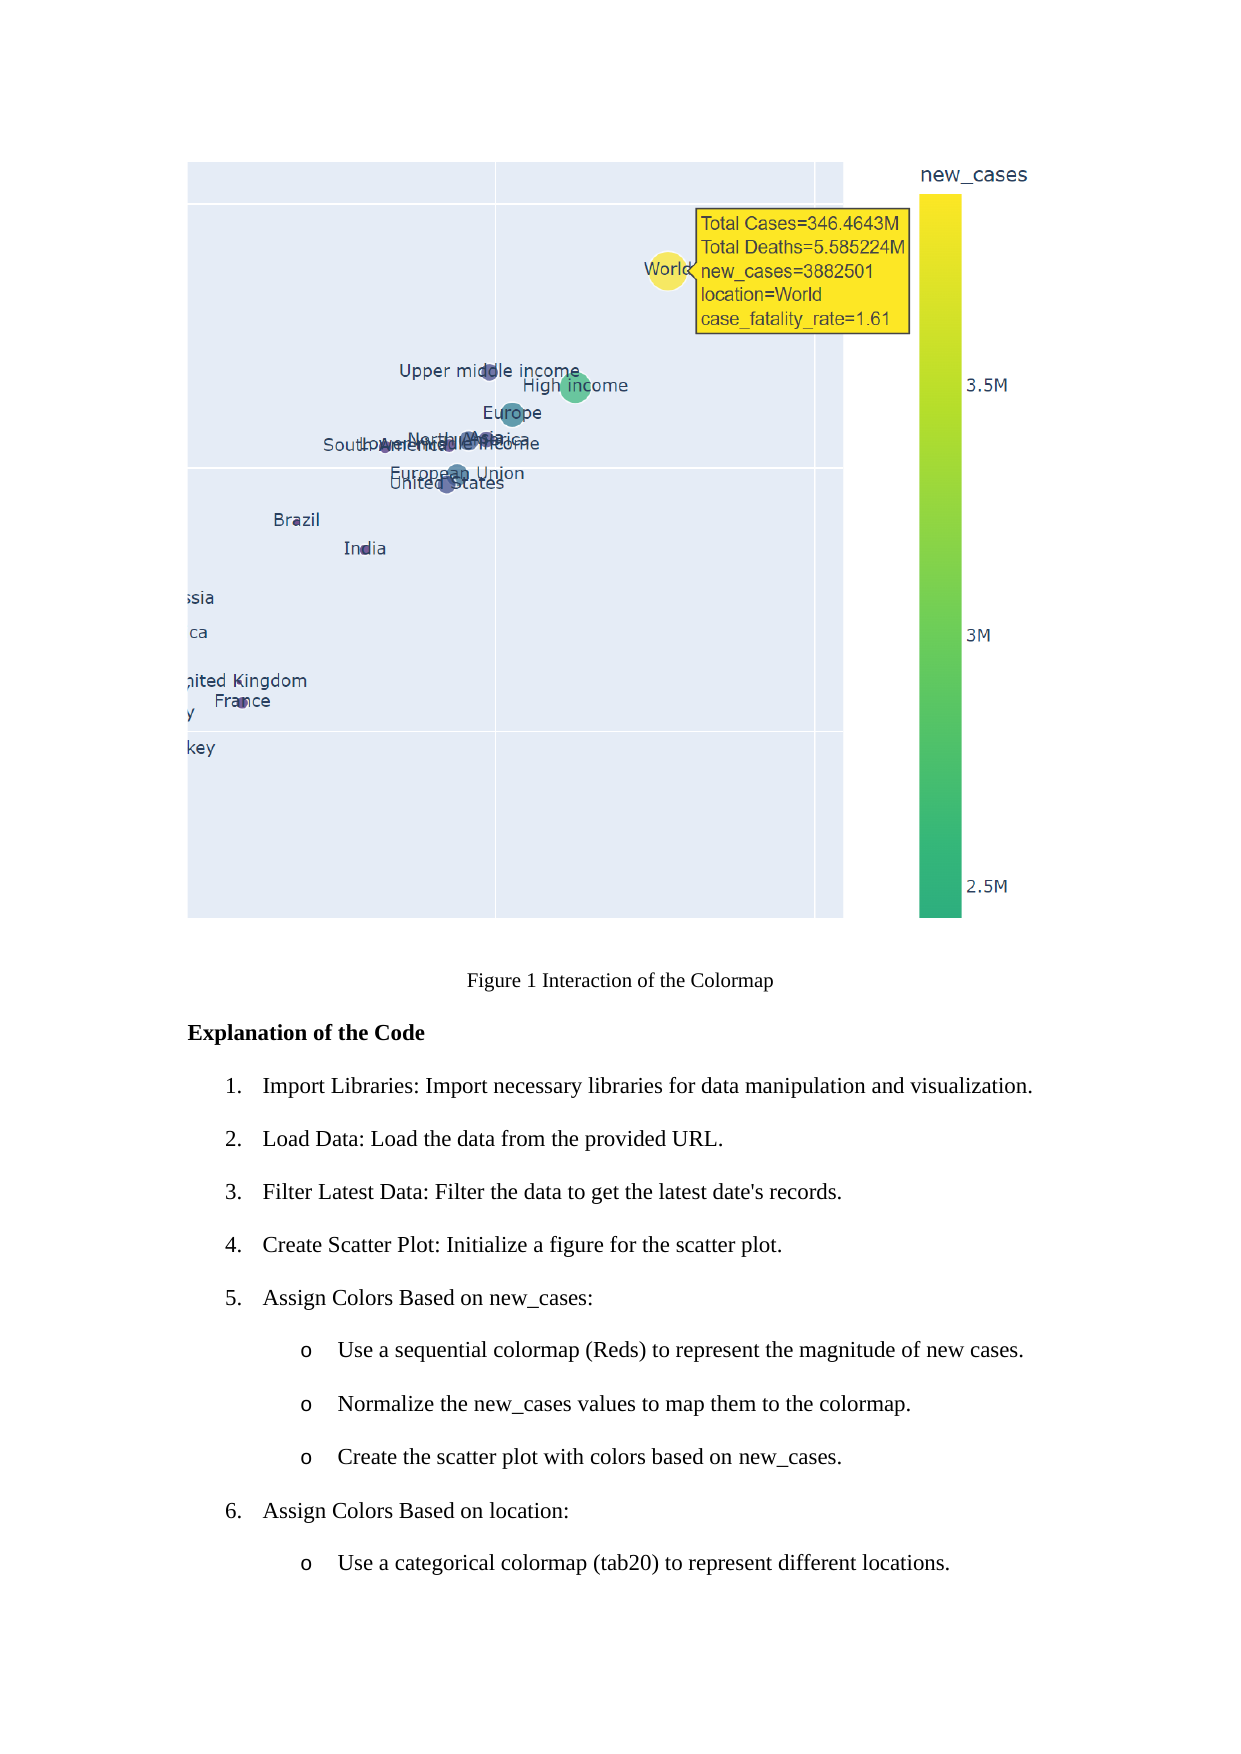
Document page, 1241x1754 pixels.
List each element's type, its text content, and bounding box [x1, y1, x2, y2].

text Explanation of the Code [187, 1016, 1053, 1048]
list Normalize the new_cases values to map them to the colormap. [300, 1387, 1053, 1420]
list Create the scatter plot with colors based on new_cases. [300, 1441, 1053, 1473]
text Figure 1 Interaction of the Colormap [187, 963, 1053, 996]
list Assign Colors Based on new_cases: [225, 1281, 1053, 1314]
list Create Scatter Plot: Initialize a figure for the scatter plot. [225, 1228, 1053, 1261]
list Load Data: Load the data from the provided URL. [225, 1122, 1053, 1154]
picture [187, 162, 1053, 918]
list Filter Latest Data: Filter the data to get the latest date's records. [225, 1175, 1053, 1208]
list Import Libraries: Import necessary libraries for data manipulation and visualization. [225, 1069, 1053, 1102]
list Use a sequential colormap (Reds) to represent the magnitude of new cases. [300, 1334, 1053, 1367]
list Use a categorical colormap (tab20) to represent different locations. [300, 1547, 1053, 1579]
list Assign Colors Based on location: [225, 1494, 1053, 1526]
